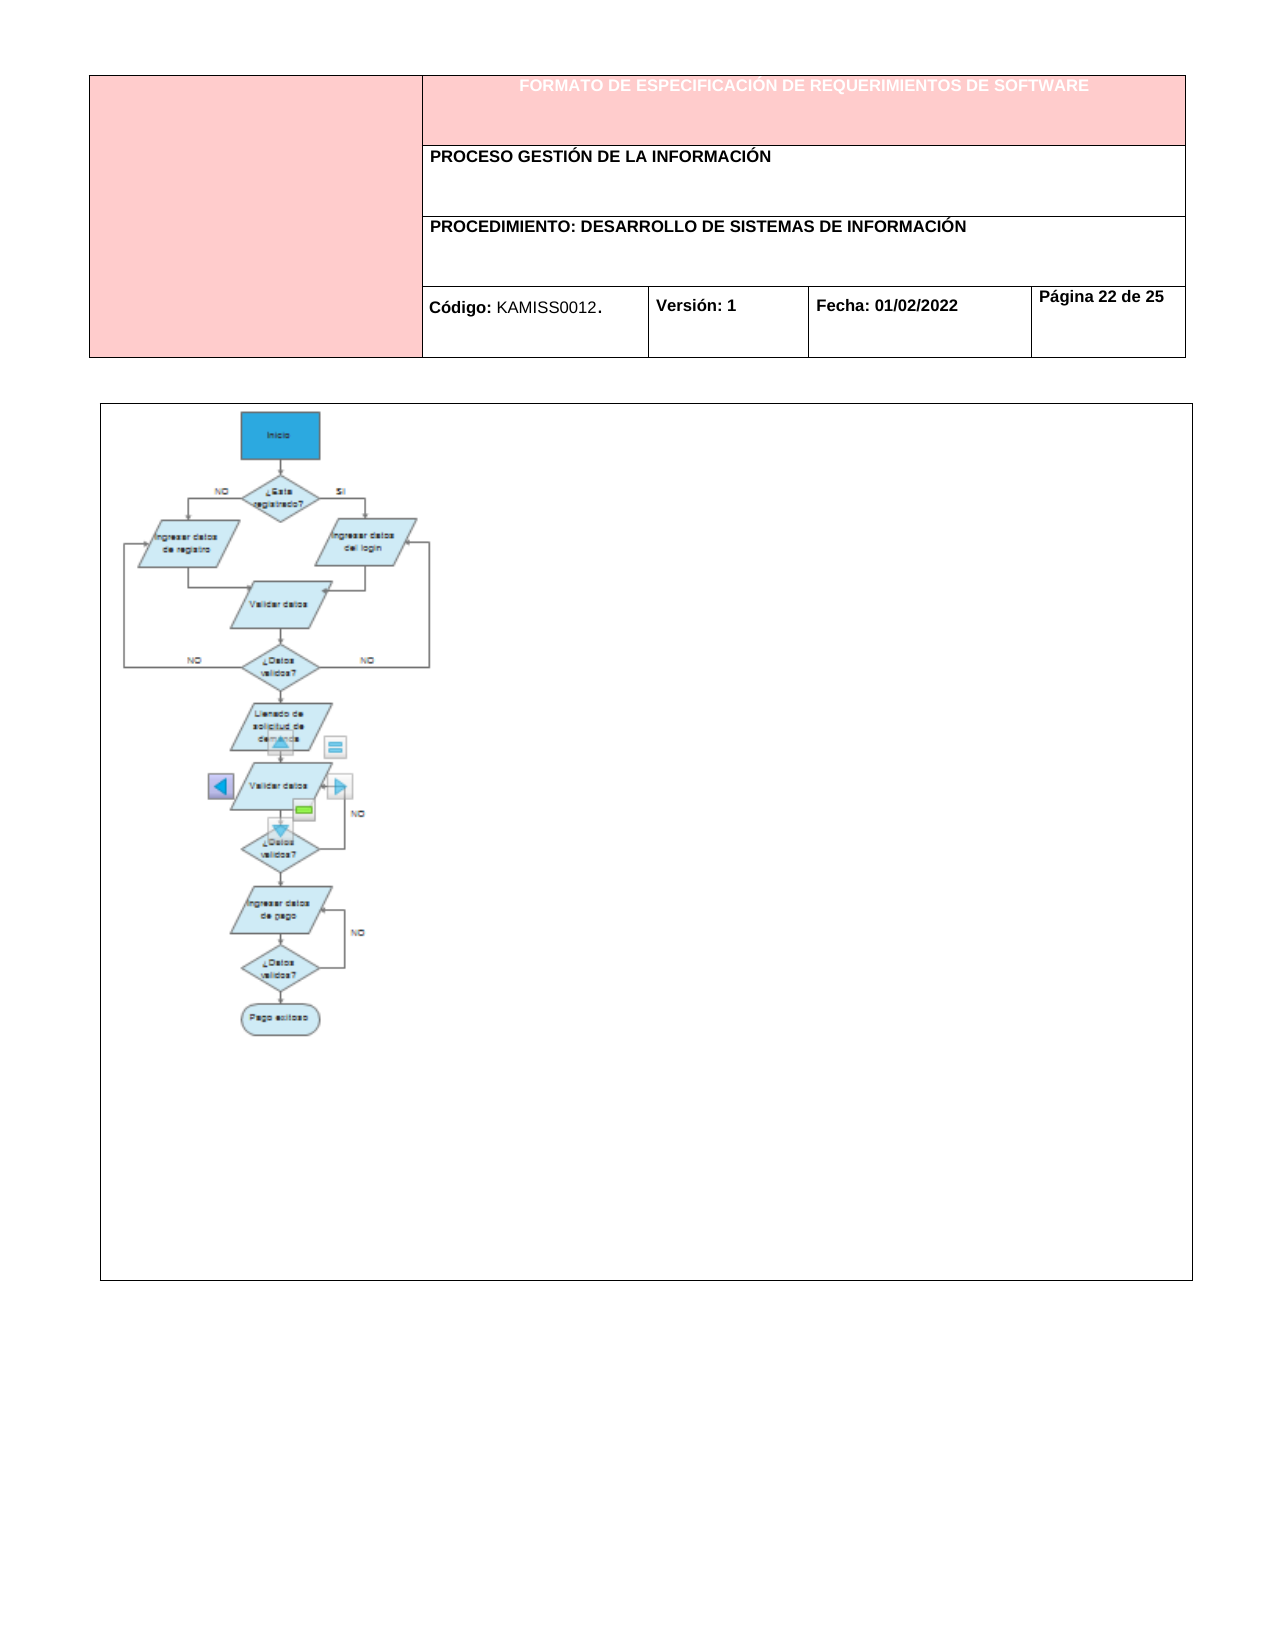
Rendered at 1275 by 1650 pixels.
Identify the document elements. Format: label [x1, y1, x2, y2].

picture [111, 404, 446, 1052]
table_cell [101, 404, 1192, 1280]
